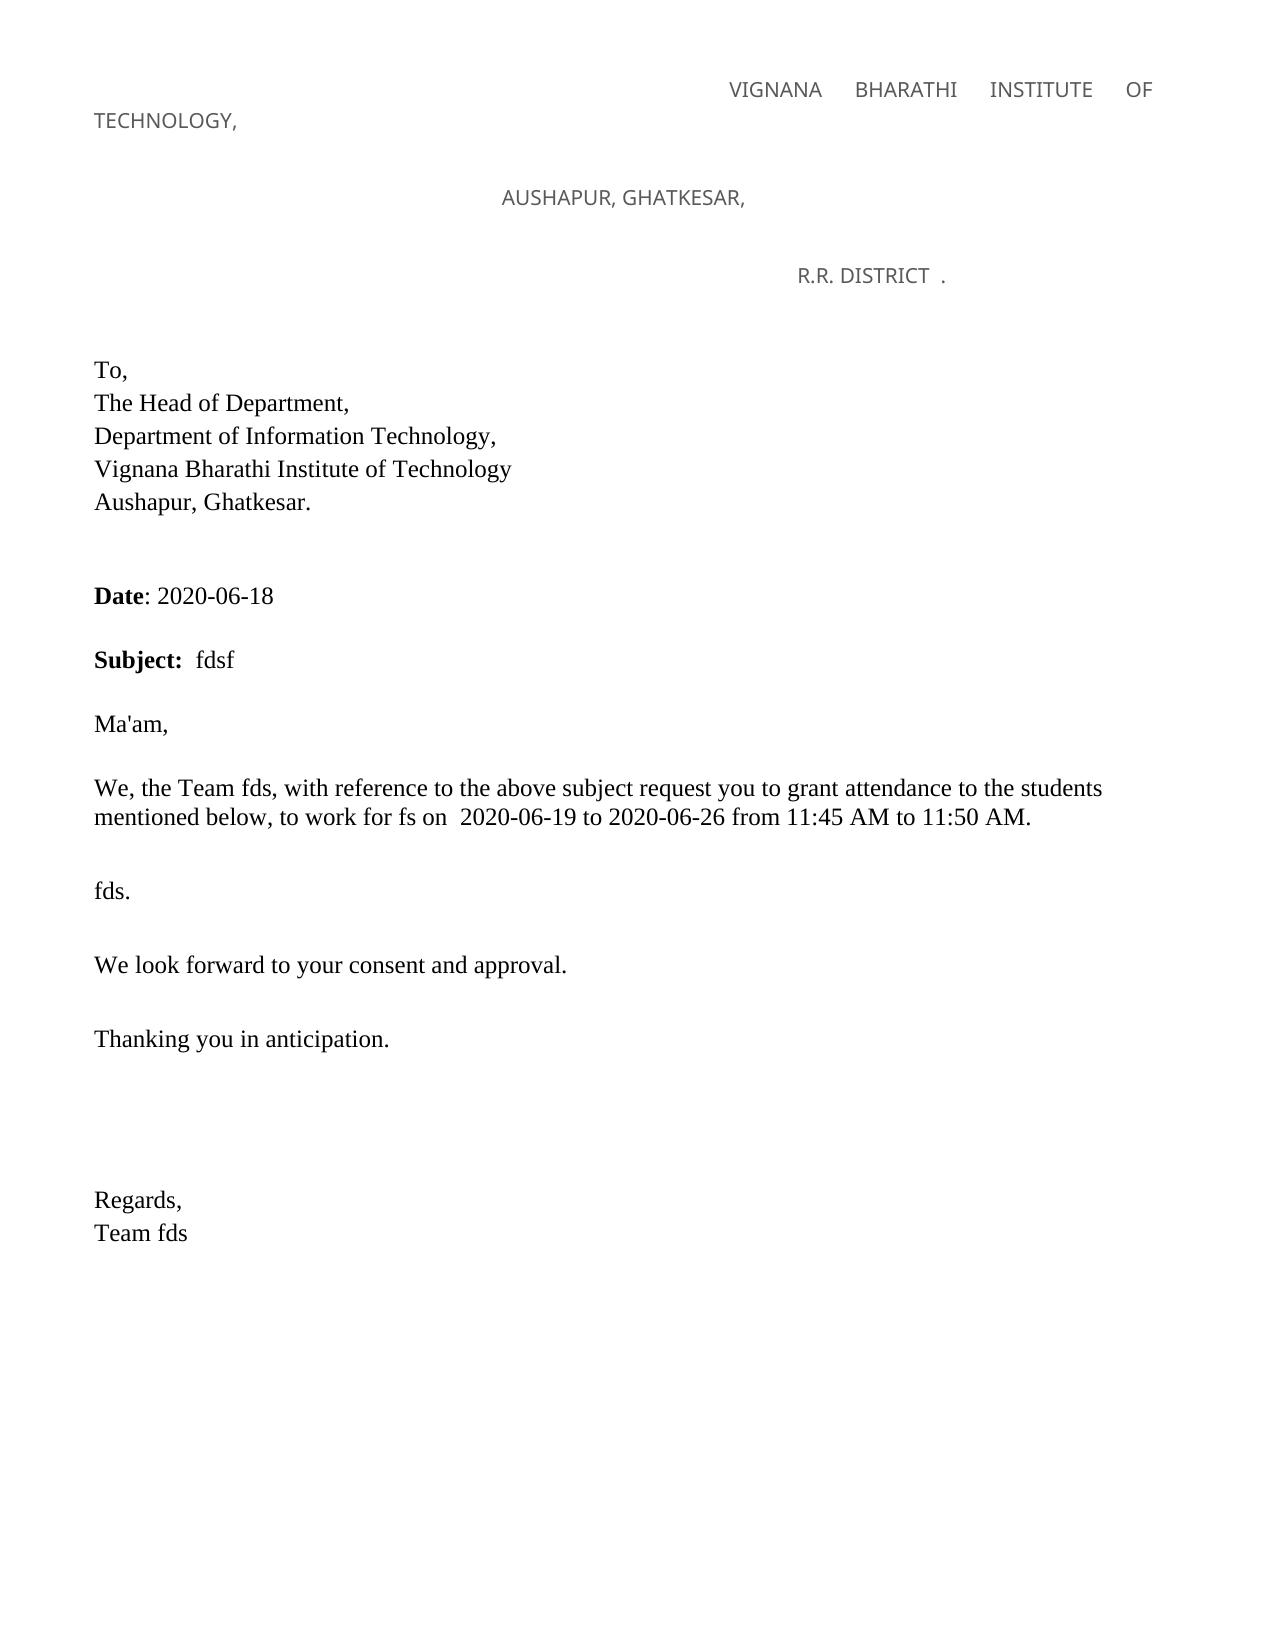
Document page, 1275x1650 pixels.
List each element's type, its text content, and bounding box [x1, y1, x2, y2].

text Department of Information Technology, [94, 421, 1153, 450]
text AUSHAPUR, GHATKESAR, [94, 153, 1153, 212]
text Regards, [94, 1185, 1153, 1214]
text Aushapur, Ghatkesar. [94, 487, 1153, 516]
text The Head of Department, [94, 388, 1153, 417]
text Subject: fdsf [94, 645, 1153, 674]
text Ma'am, [94, 709, 1153, 738]
text Vignana Bharathi Institute of Technology [94, 454, 1153, 483]
text We, the Team fds, with reference to the above subject request you to grant attendance to the students mentioned below, to work for fs on 2020-06-19 to 2020-06-26 from 11:45 AM to 11:50 AM. [94, 773, 1153, 831]
text VIGNANA BHARATHI INSTITUTE OF TECHNOLOGY, [94, 75, 1153, 134]
text To, [94, 355, 1153, 384]
text Date: 2020-06-18 [94, 581, 1153, 610]
text fds. [94, 876, 1153, 905]
text Thanking you in anticipation. [94, 1024, 1153, 1053]
text R.R. DISTRICT . [94, 231, 1153, 289]
text Team fds [94, 1218, 1153, 1247]
text We look forward to your consent and approval. [94, 950, 1153, 979]
